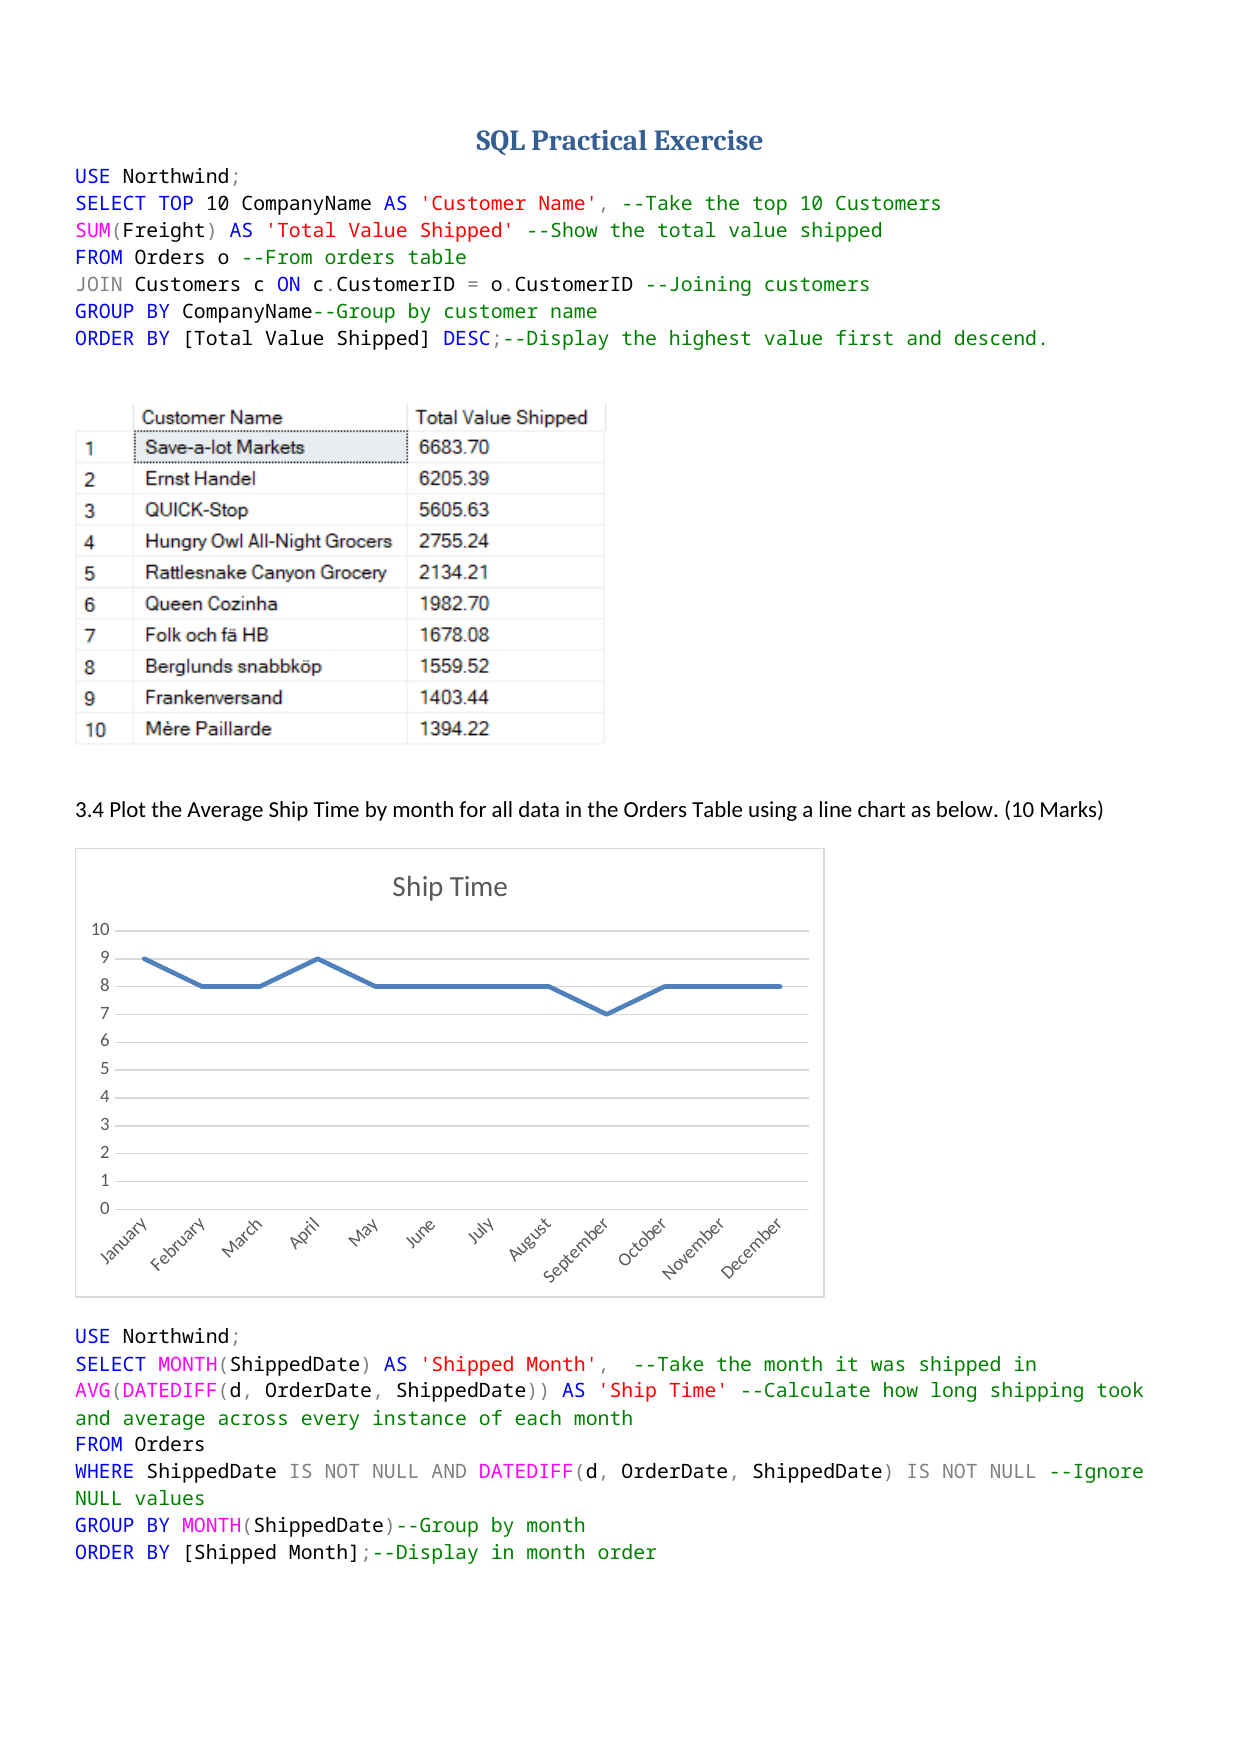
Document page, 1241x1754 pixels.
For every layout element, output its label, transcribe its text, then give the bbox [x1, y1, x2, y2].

picture [75, 404, 621, 770]
text JOIN Customers c ON c.CustomerID = o.CustomerID --Joining customers [75, 270, 1165, 297]
text GROUP BY CompanyName--Group by customer name [75, 297, 1165, 324]
text 3.4 Plot the Average Ship Time by month for all data in the Orders Table using a line chart as below. (10 Marks) [75, 795, 1165, 823]
text USE Northwind; [75, 162, 1165, 189]
text ORDER BY [Total Value Shipped] DESC;--Display the highest value first and descend. [75, 324, 1165, 351]
text SELECT TOP 10 CompanyName AS 'Customer Name', --Take the top 10 Customers [75, 189, 1165, 216]
text GROUP BY MONTH(ShippedDate)--Group by month [75, 1512, 1165, 1539]
text SUM(Freight) AS 'Total Value Shipped' --Show the total value shipped [75, 216, 1165, 243]
text SELECT MONTH(ShippedDate) AS 'Shipped Month', --Take the month it was shipped in [75, 1350, 1165, 1377]
text ORDER BY [Shipped Month];--Display in month order [75, 1539, 1165, 1566]
text WHERE ShippedDate IS NOT NULL AND DATEDIFF(d, OrderDate, ShippedDate) IS NOT NULL --Ignore NULL values [75, 1458, 1165, 1512]
text USE Northwind; [75, 1323, 1165, 1350]
text FROM Orders [75, 1431, 1165, 1458]
text FROM Orders o --From orders table [75, 243, 1165, 270]
text AVG(DATEDIFF(d, OrderDate, ShippedDate)) AS 'Ship Time' --Calculate how long shipping took and average across every instance of each month [75, 1377, 1165, 1431]
